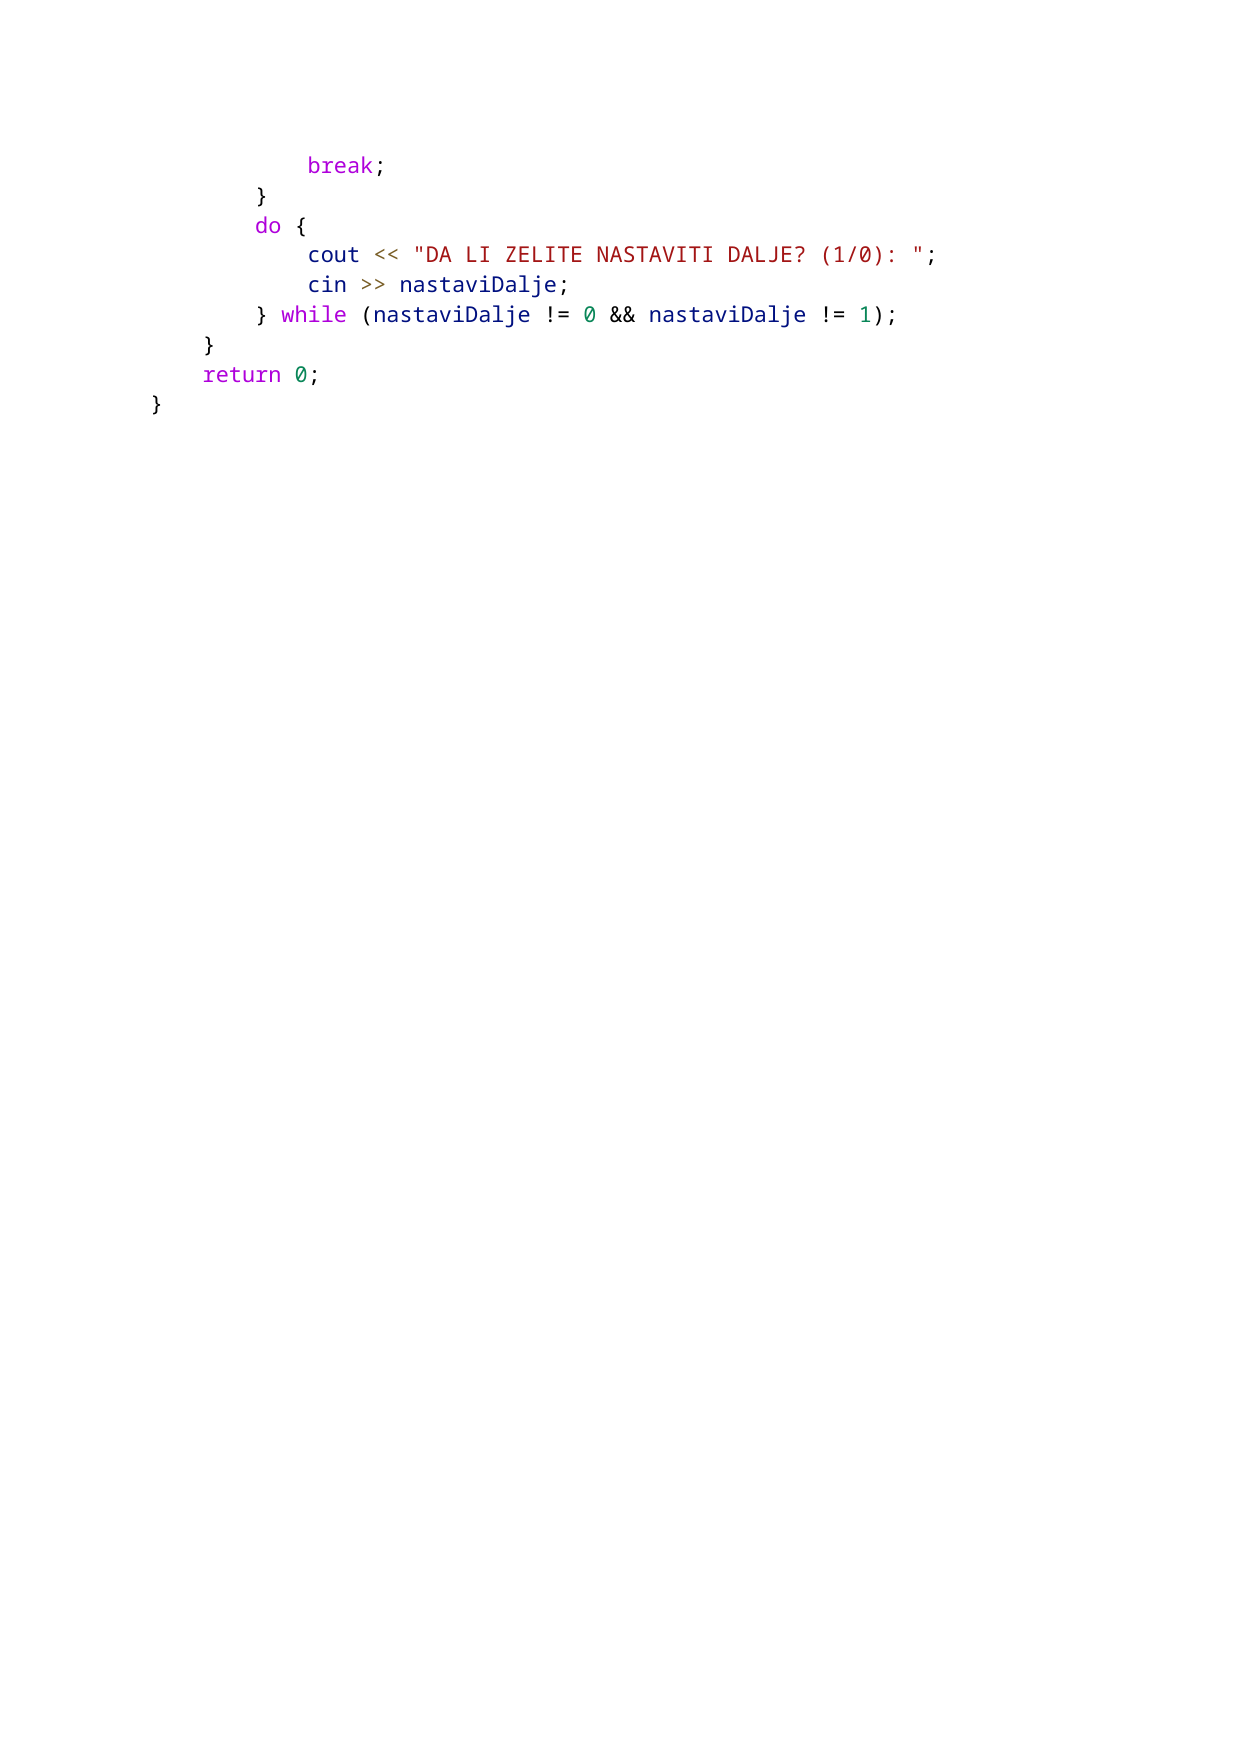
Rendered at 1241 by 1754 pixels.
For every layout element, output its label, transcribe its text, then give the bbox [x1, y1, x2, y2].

text return 0; [150, 358, 1090, 388]
text } [150, 180, 1090, 209]
text } [150, 329, 1090, 358]
text } [150, 388, 1090, 418]
text cin >> nastaviDalje; [150, 269, 1090, 299]
text } while (nastaviDalje != 0 && nastaviDalje != 1); [150, 299, 1090, 329]
text do { [150, 209, 1090, 239]
text break; [150, 150, 1090, 180]
text cout << "DA LI ZELITE NASTAVITI DALJE? (1/0): "; [150, 239, 1090, 269]
